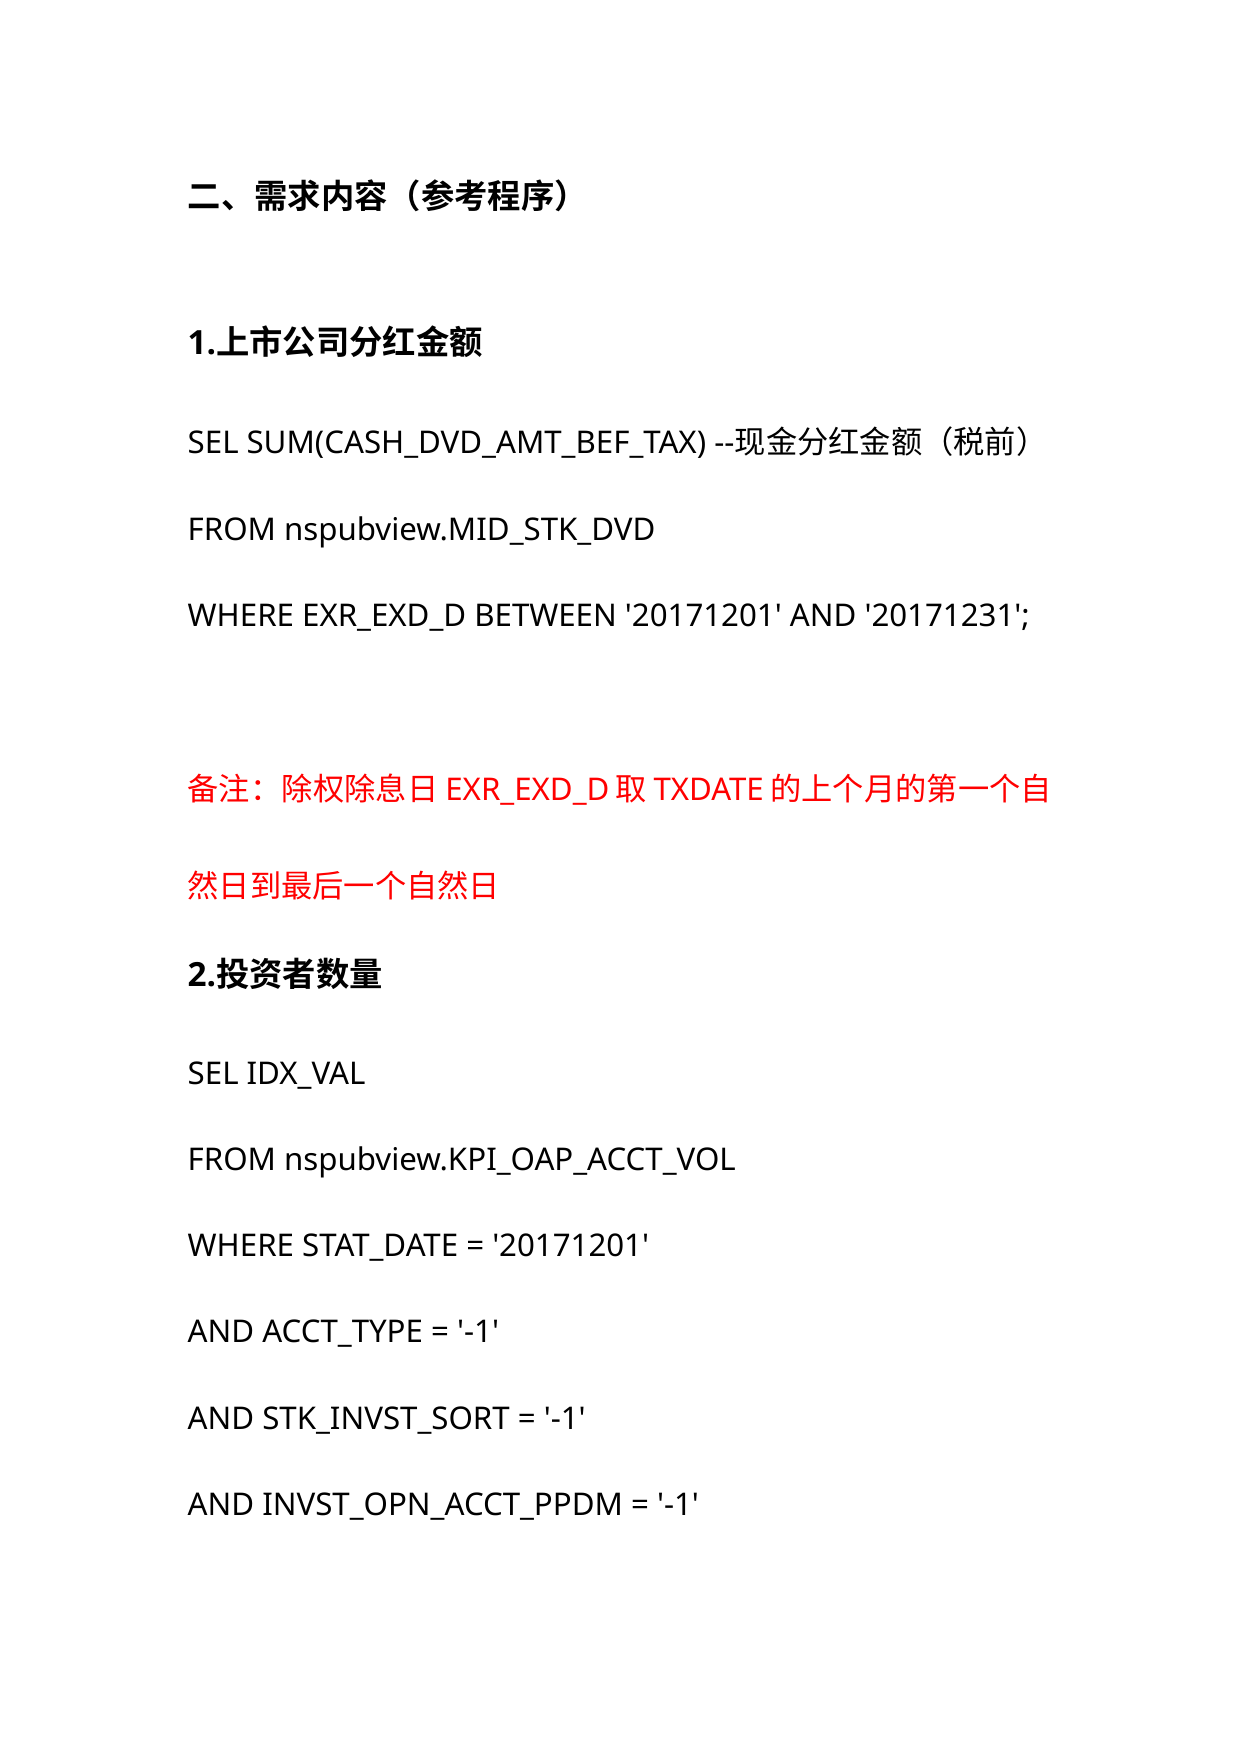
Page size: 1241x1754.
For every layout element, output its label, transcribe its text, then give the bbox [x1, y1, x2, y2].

text 备注：除权除息日EXR_EXD_D取TXDATE的上个月的第一个自然日到最后一个自然日 [187, 754, 1053, 917]
text WHERE STAT_DATE = '20171201' [187, 1212, 1053, 1277]
text 2.投资者数量 [187, 939, 1053, 1004]
text AND ACCT_TYPE = '-1' [187, 1298, 1053, 1363]
text FROM nspubview.MID_STK_DVD [187, 495, 1053, 560]
text AND STK_INVST_SORT = '-1' [187, 1384, 1053, 1449]
text 1.上市公司分红金额 [187, 307, 1053, 372]
text SEL SUM(CASH_DVD_AMT_BEF_TAX) --现金分红金额（税前） [187, 408, 1053, 473]
text WHERE EXR_EXD_D BETWEEN '20171201' AND '20171231'; [187, 582, 1053, 647]
text 二、需求内容（参考程序） [187, 162, 1053, 227]
text SEL IDX_VAL [187, 1039, 1053, 1104]
text AND INVST_OPN_ACCT_PPDM = '-1' [187, 1471, 1053, 1536]
text FROM nspubview.KPI_OAP_ACCT_VOL [187, 1126, 1053, 1191]
